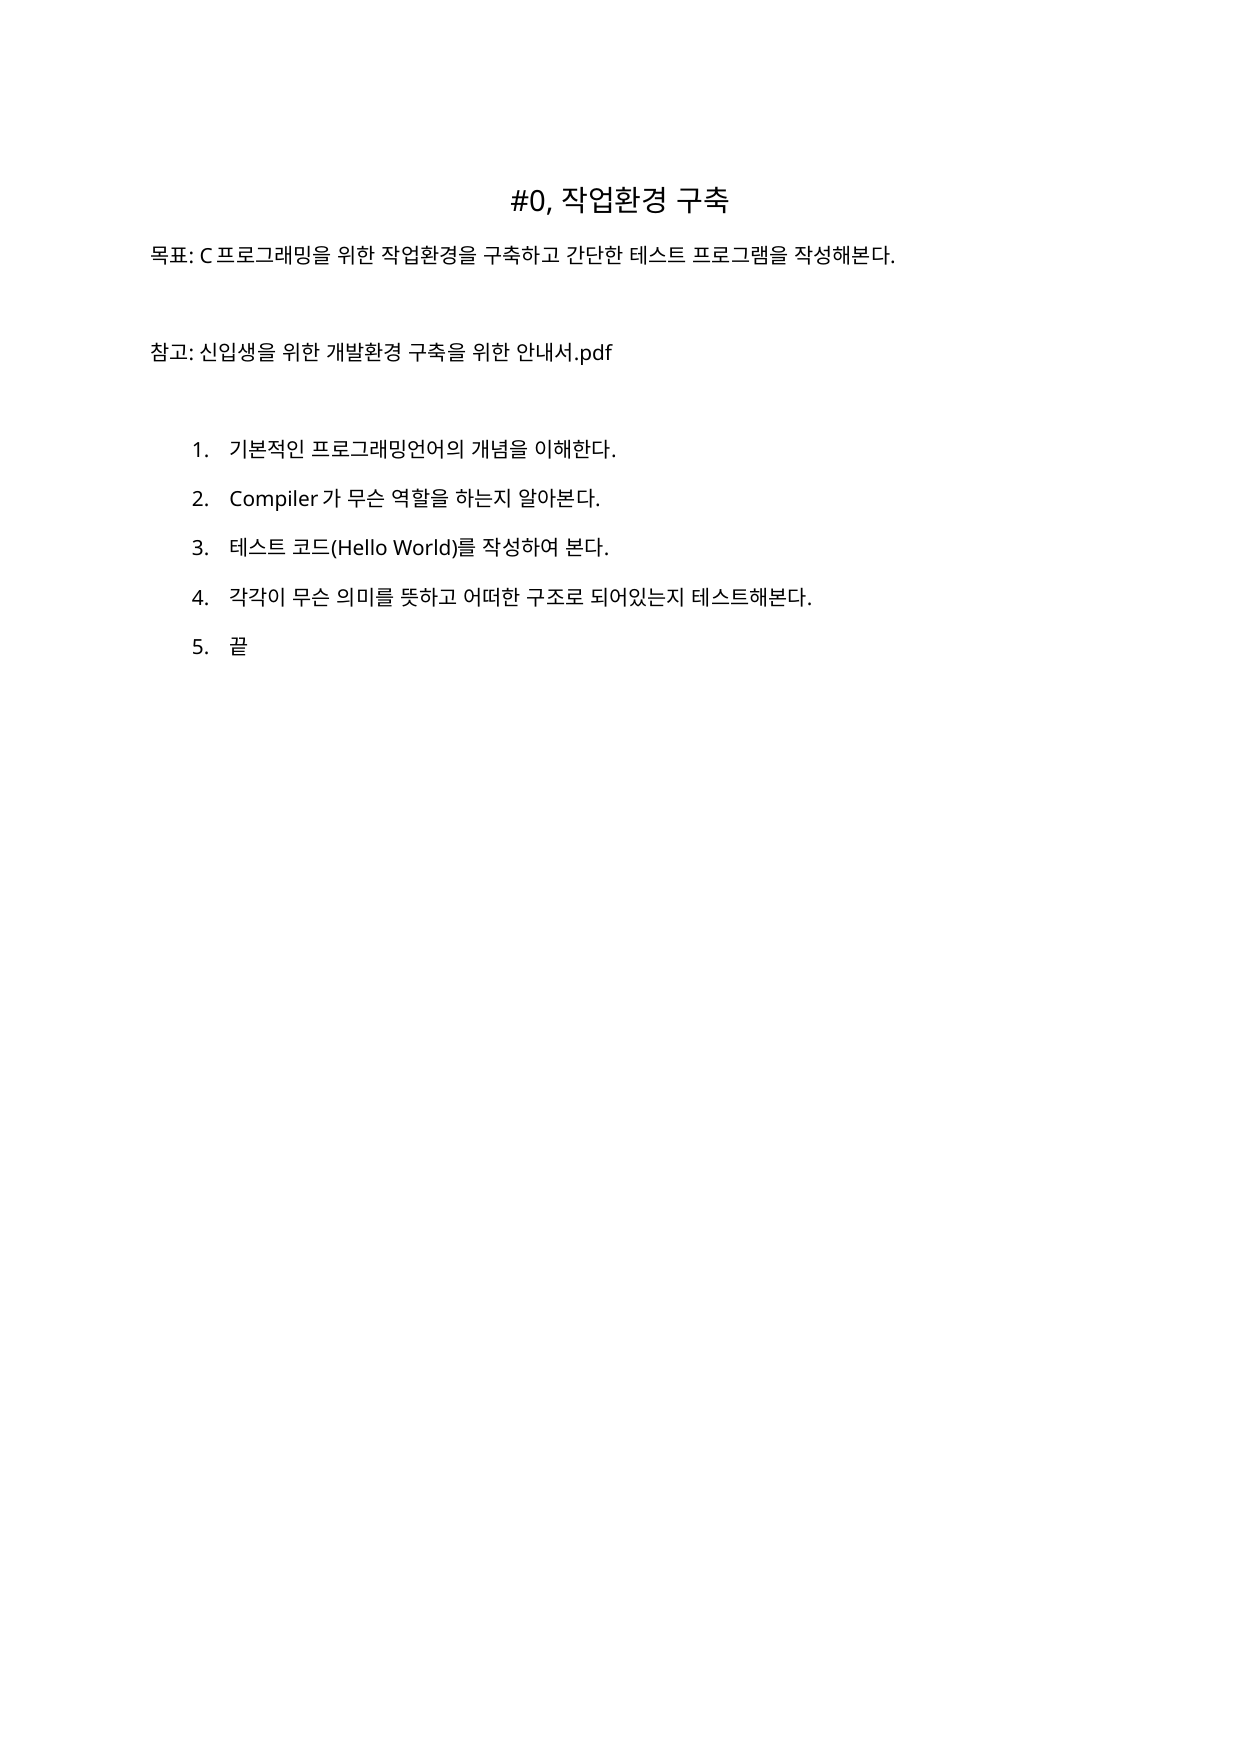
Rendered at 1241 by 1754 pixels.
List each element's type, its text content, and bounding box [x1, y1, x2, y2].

list 끝 [192, 630, 1090, 661]
list 테스트 코드(Hello World)를 작성하여 본다. [192, 532, 1090, 562]
list 각각이 무슨 의미를 뜻하고 어떠한 구조로 되어있는지 테스트해본다. [192, 581, 1090, 611]
text 목표: C프로그래밍을 위한 작업환경을 구축하고 간단한 테스트 프로그램을 작성해본다. [150, 239, 1090, 270]
list Compiler가 무슨 역할을 하는지 알아본다. [192, 482, 1090, 513]
text 참고: 신입생을 위한 개발환경 구축을 위한 안내서.pdf [150, 336, 1090, 367]
text #0, 작업환경 구축 [150, 177, 1090, 219]
list 기본적인 프로그래밍언어의 개념을 이해한다. [192, 433, 1090, 463]
